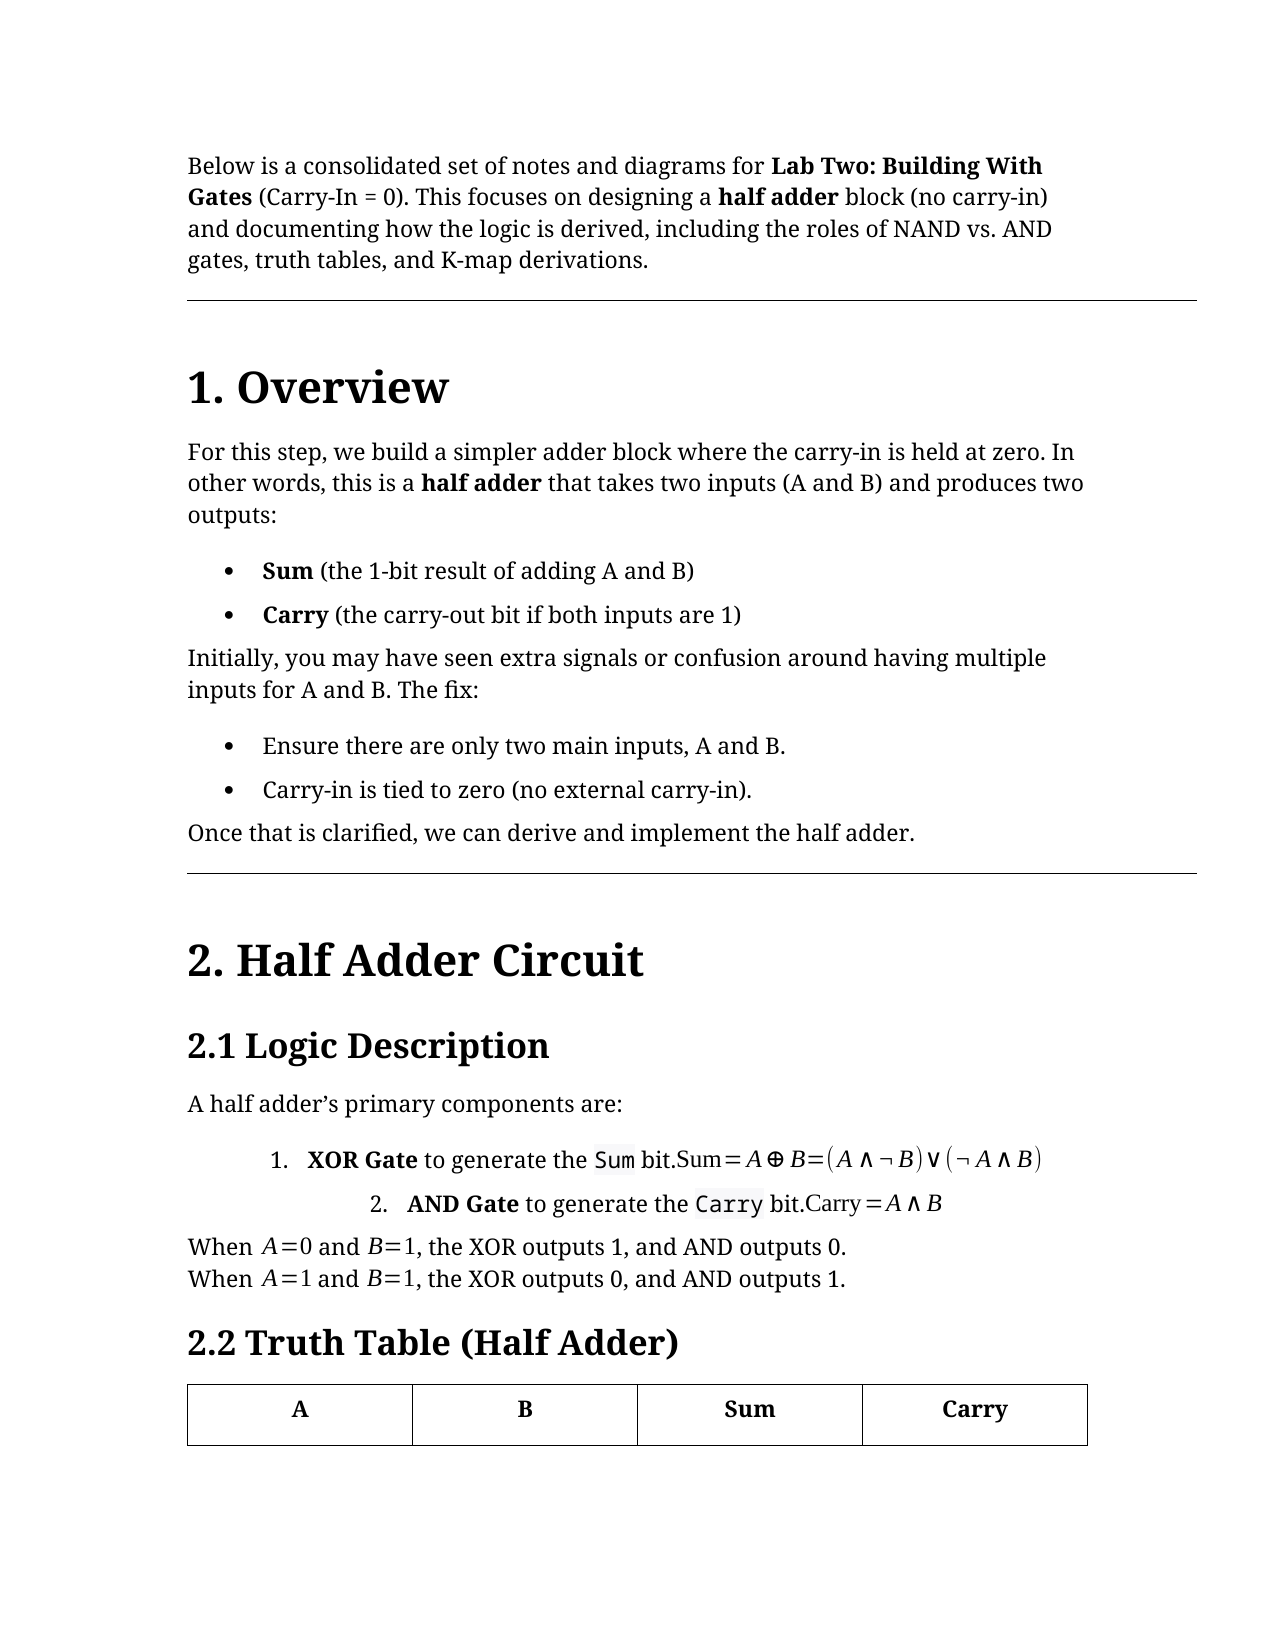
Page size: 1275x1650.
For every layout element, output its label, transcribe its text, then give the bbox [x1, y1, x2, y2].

text For this step, we build a simpler adder block where the carry-in is held at zero. In other words, this is a half adder that takes two inputs (A and B) and produces two outputs: [187, 436, 1087, 530]
list Sum (the 1-bit result of adding A and B) [225, 555, 1087, 586]
table_header Sum [638, 1385, 862, 1445]
list AND Gate to generate the Carry bit. [225, 1187, 1087, 1219]
text When and , the XOR outputs 1, and AND outputs 0. When and , the XOR outputs 0, and AND outputs 1. [187, 1231, 1087, 1294]
text Once that is clarified, we can derive and implement the half adder. [187, 817, 1087, 848]
table_header Carry [863, 1385, 1087, 1445]
text Below is a consolidated set of notes and diagrams for Lab Two: Building With Gates (Carry-In = 0). This focuses on designing a half adder block (no carry-in) and documenting how the logic is derived, including the roles of NAND vs. AND gates, truth tables, and K-map derivations. [187, 150, 1087, 275]
text Initially, you may have seen extra signals or confusion around having multiple inputs for A and B. The fix: [187, 642, 1087, 705]
list XOR Gate to generate the Sum bit. [225, 1144, 594, 1175]
list XOR Gate to generate the Sum bit. [635, 1144, 1087, 1175]
text 2. Half Adder Circuit [187, 930, 1087, 989]
list Carry (the carry-out bit if both inputs are 1) [225, 598, 1087, 630]
list Carry-in is tied to zero (no external carry-in). [225, 773, 1087, 805]
text A half adder’s primary components are: [187, 1087, 1087, 1119]
table_header B [413, 1385, 637, 1445]
text 2.1 Logic Description [187, 1022, 1087, 1069]
list Ensure there are only two main inputs, A and B. [225, 730, 1087, 761]
text 1. Overview [187, 356, 1087, 416]
table_header A [188, 1385, 412, 1445]
text 2.2 Truth Table (Half Adder) [187, 1319, 1087, 1366]
